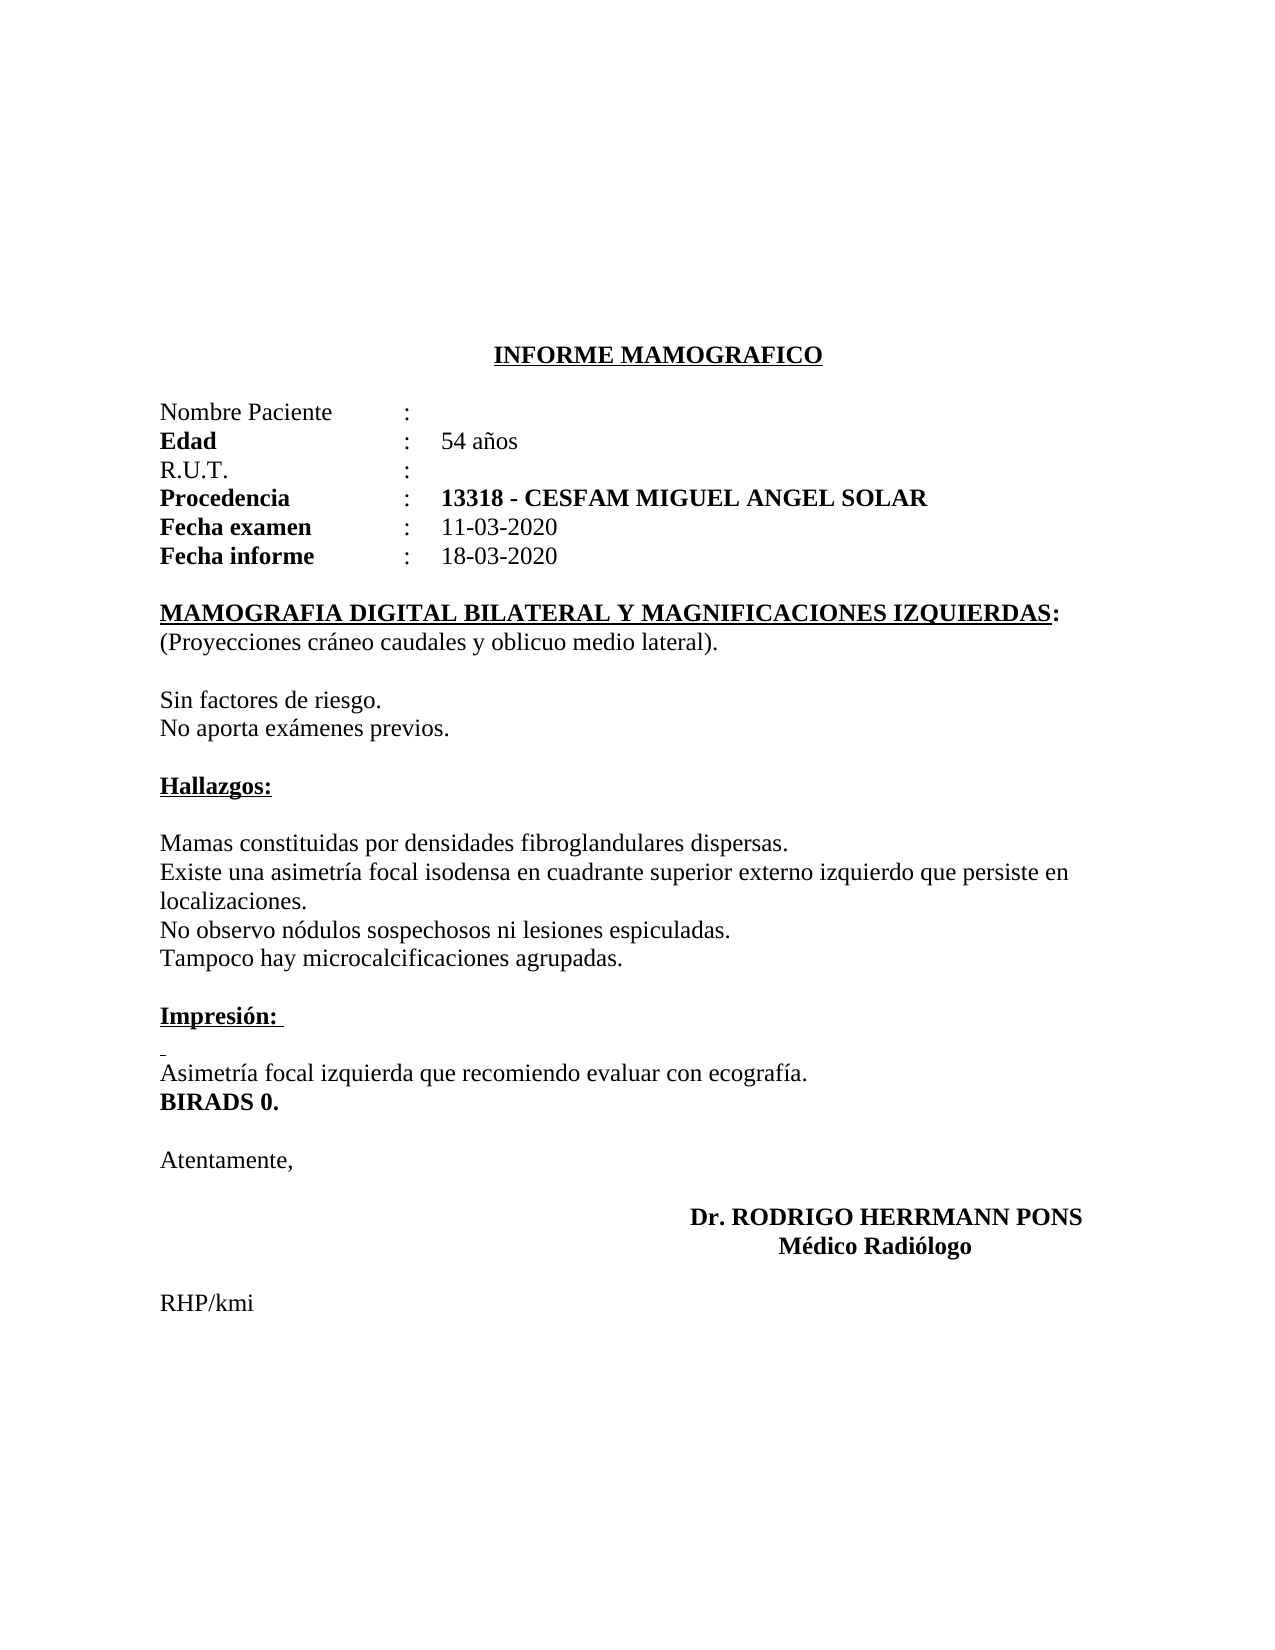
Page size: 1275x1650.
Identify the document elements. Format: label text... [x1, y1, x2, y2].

text Existe una asimetría focal isodensa en cuadrante superior externo izquierdo que persiste en localizaciones. [159, 857, 1157, 915]
text Asimetría focal izquierda que recomiendo evaluar con ecografía. [159, 1058, 1157, 1087]
text Tampoco hay microcalcificaciones agrupadas. [159, 943, 1157, 972]
text R.U.T. : [159, 455, 1157, 483]
text Hallazgos: [159, 771, 1157, 800]
text BIRADS 0. [159, 1087, 1157, 1116]
text Fecha informe : 18-03-2020 [159, 541, 1157, 570]
text Fecha examen : 11-03-2020 [159, 512, 1157, 541]
text MAMOGRAFIA DIGITAL BILATERAL Y MAGNIFICACIONES IZQUIERDAS: (Proyecciones cráneo caudales y oblicuo medio lateral). [159, 598, 1157, 656]
text Atentamente, [159, 1145, 1157, 1173]
text Edad : 54 años [159, 426, 1157, 455]
text Mamas constituidas por densidades fibroglandulares dispersas. [159, 828, 1157, 857]
text Nombre Paciente : [159, 397, 1157, 426]
text No observo nódulos sospechosos ni lesiones espiculadas. [159, 915, 1157, 943]
text Impresión: [159, 1001, 1157, 1030]
text Médico Radiólogo [159, 1231, 1157, 1260]
text Sin factores de riesgo. [159, 685, 1157, 713]
text No aporta exámenes previos. [159, 713, 1157, 742]
text INFORME MAMOGRAFICO [159, 340, 1157, 368]
text Procedencia : 13318 - CESFAM MIGUEL ANGEL SOLAR [159, 483, 1157, 512]
text Dr. RODRIGO HERRMANN PONS [159, 1202, 1157, 1231]
text RHP/kmi [159, 1288, 1157, 1317]
